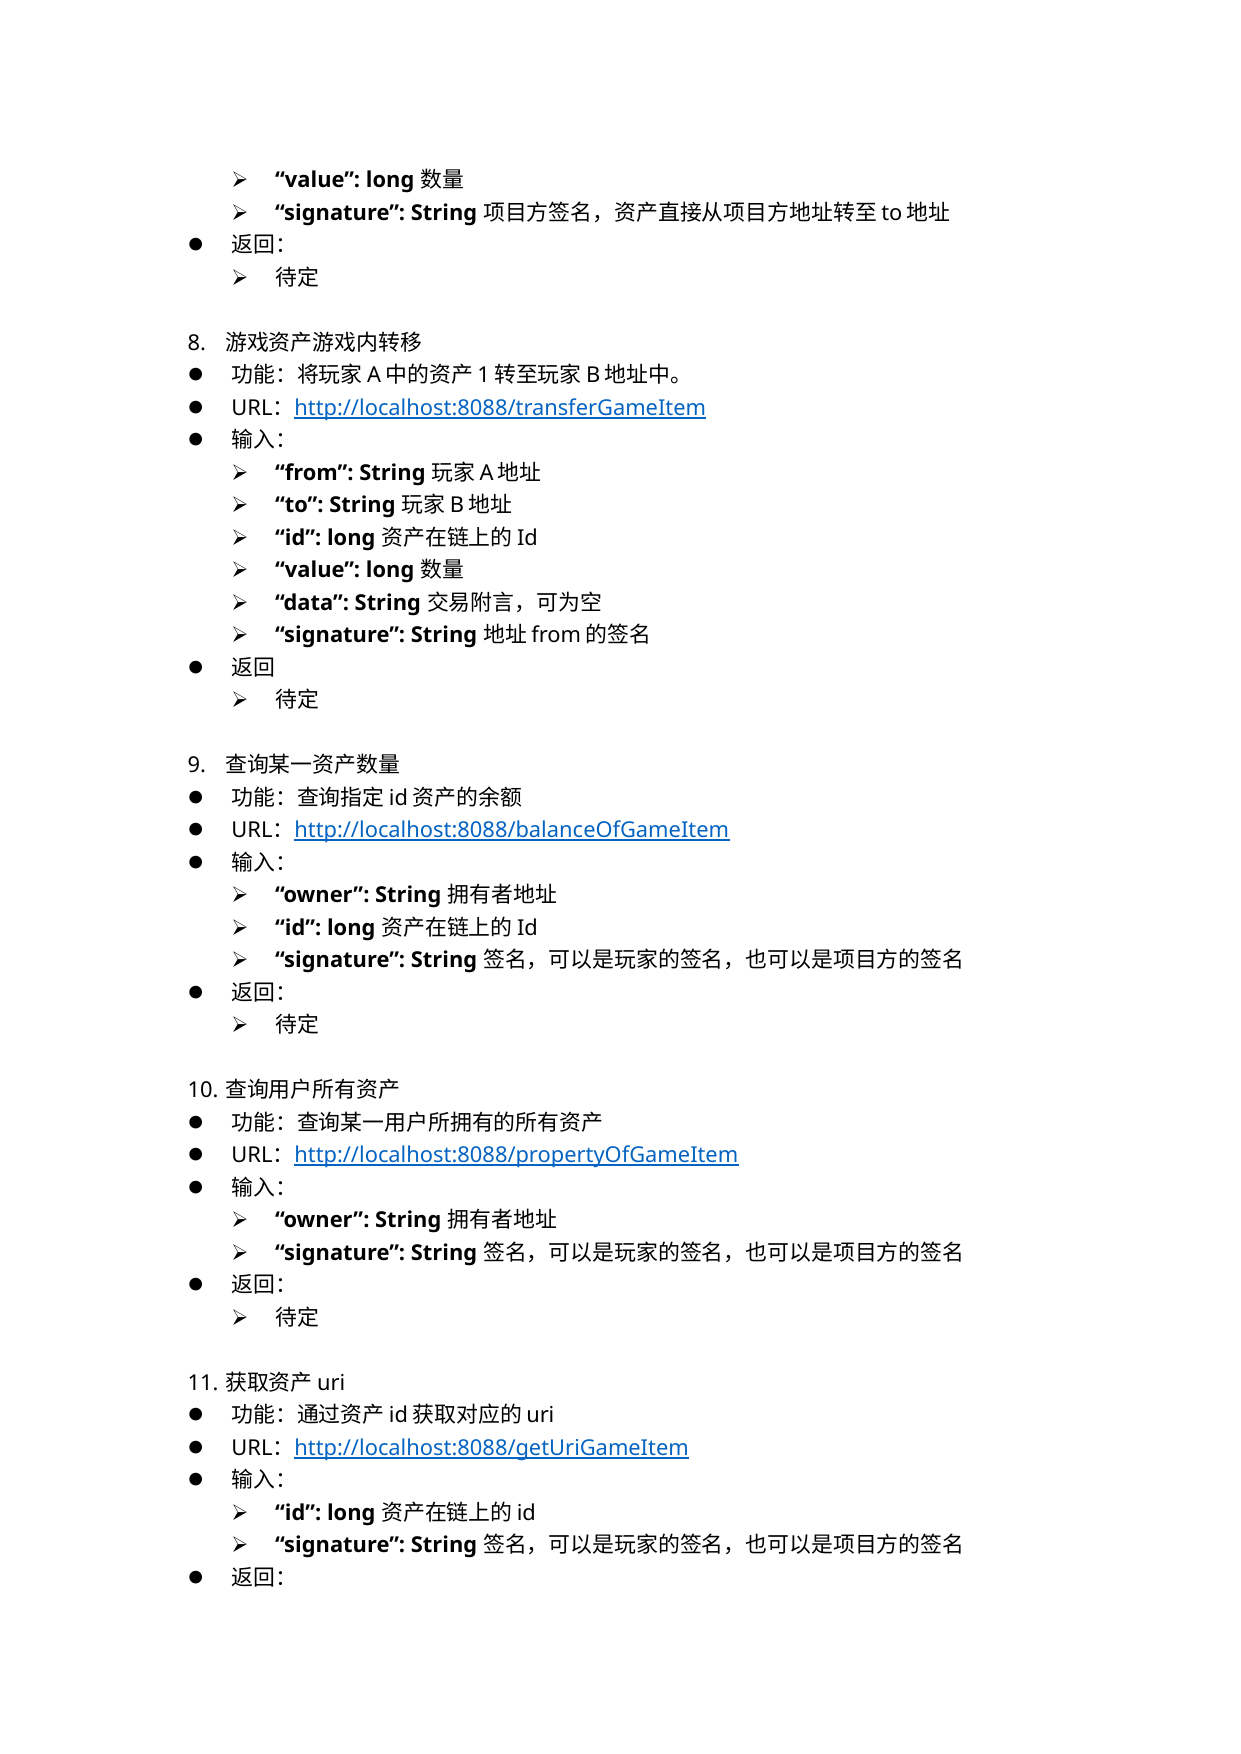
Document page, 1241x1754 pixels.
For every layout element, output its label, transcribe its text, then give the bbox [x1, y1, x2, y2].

list URL：http://localhost:8088/propertyOfGameItem [187, 1137, 1053, 1169]
list 输入： [187, 422, 1053, 454]
list “signature”: String 项目方签名，资产直接从项目方地址转至to地址 [231, 194, 1053, 227]
list “to”: String 玩家B地址 [231, 487, 1053, 519]
list “value”: long 数量 [231, 552, 1053, 584]
list URL：http://localhost:8088/transferGameItem [187, 389, 1053, 422]
list URL：http://localhost:8088/getUriGameItem [187, 1429, 1053, 1462]
list 获取资产uri [187, 1364, 1053, 1397]
list “signature”: String 地址from的签名 [231, 617, 1053, 649]
list 待定 [231, 682, 1053, 714]
list 返回 [187, 649, 1053, 682]
list “id”: long 资产在链上的Id [231, 909, 1053, 942]
list 功能：将玩家A中的资产1转至玩家B地址中。 [187, 357, 1053, 389]
list 查询用户所有资产 [187, 1072, 1053, 1104]
list “id”: long 资产在链上的id [231, 1494, 1053, 1527]
list 待定 [231, 1007, 1053, 1039]
list 输入： [187, 1169, 1053, 1202]
list “data”: String 交易附言，可为空 [231, 584, 1053, 617]
list 功能：通过资产id获取对应的uri [187, 1397, 1053, 1429]
list 返回： [187, 974, 1053, 1007]
list 返回： [187, 1559, 1053, 1592]
list 返回： [187, 1267, 1053, 1299]
list URL：http://localhost:8088/balanceOfGameItem [187, 812, 1053, 844]
list 查询某一资产数量 [187, 747, 1053, 779]
list 返回： [187, 227, 1053, 259]
list 待定 [231, 1299, 1053, 1332]
list 功能：查询某一用户所拥有的所有资产 [187, 1104, 1053, 1137]
list “from”: String 玩家A地址 [231, 454, 1053, 487]
list “owner”: String 拥有者地址 [231, 1202, 1053, 1234]
list “owner”: String 拥有者地址 [231, 877, 1053, 909]
list 输入： [187, 1462, 1053, 1494]
list 功能：查询指定id资产的余额 [187, 779, 1053, 812]
list 游戏资产游戏内转移 [187, 324, 1053, 357]
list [231, 1234, 1053, 1267]
list 输入： [187, 844, 1053, 877]
list 待定 [231, 259, 1053, 292]
list “value”: long 数量 [231, 162, 1053, 194]
list “id”: long 资产在链上的Id [231, 519, 1053, 552]
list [231, 1527, 1053, 1559]
list “signature”: String 签名，可以是玩家的签名，也可以是项目方的签名 [231, 942, 1053, 974]
